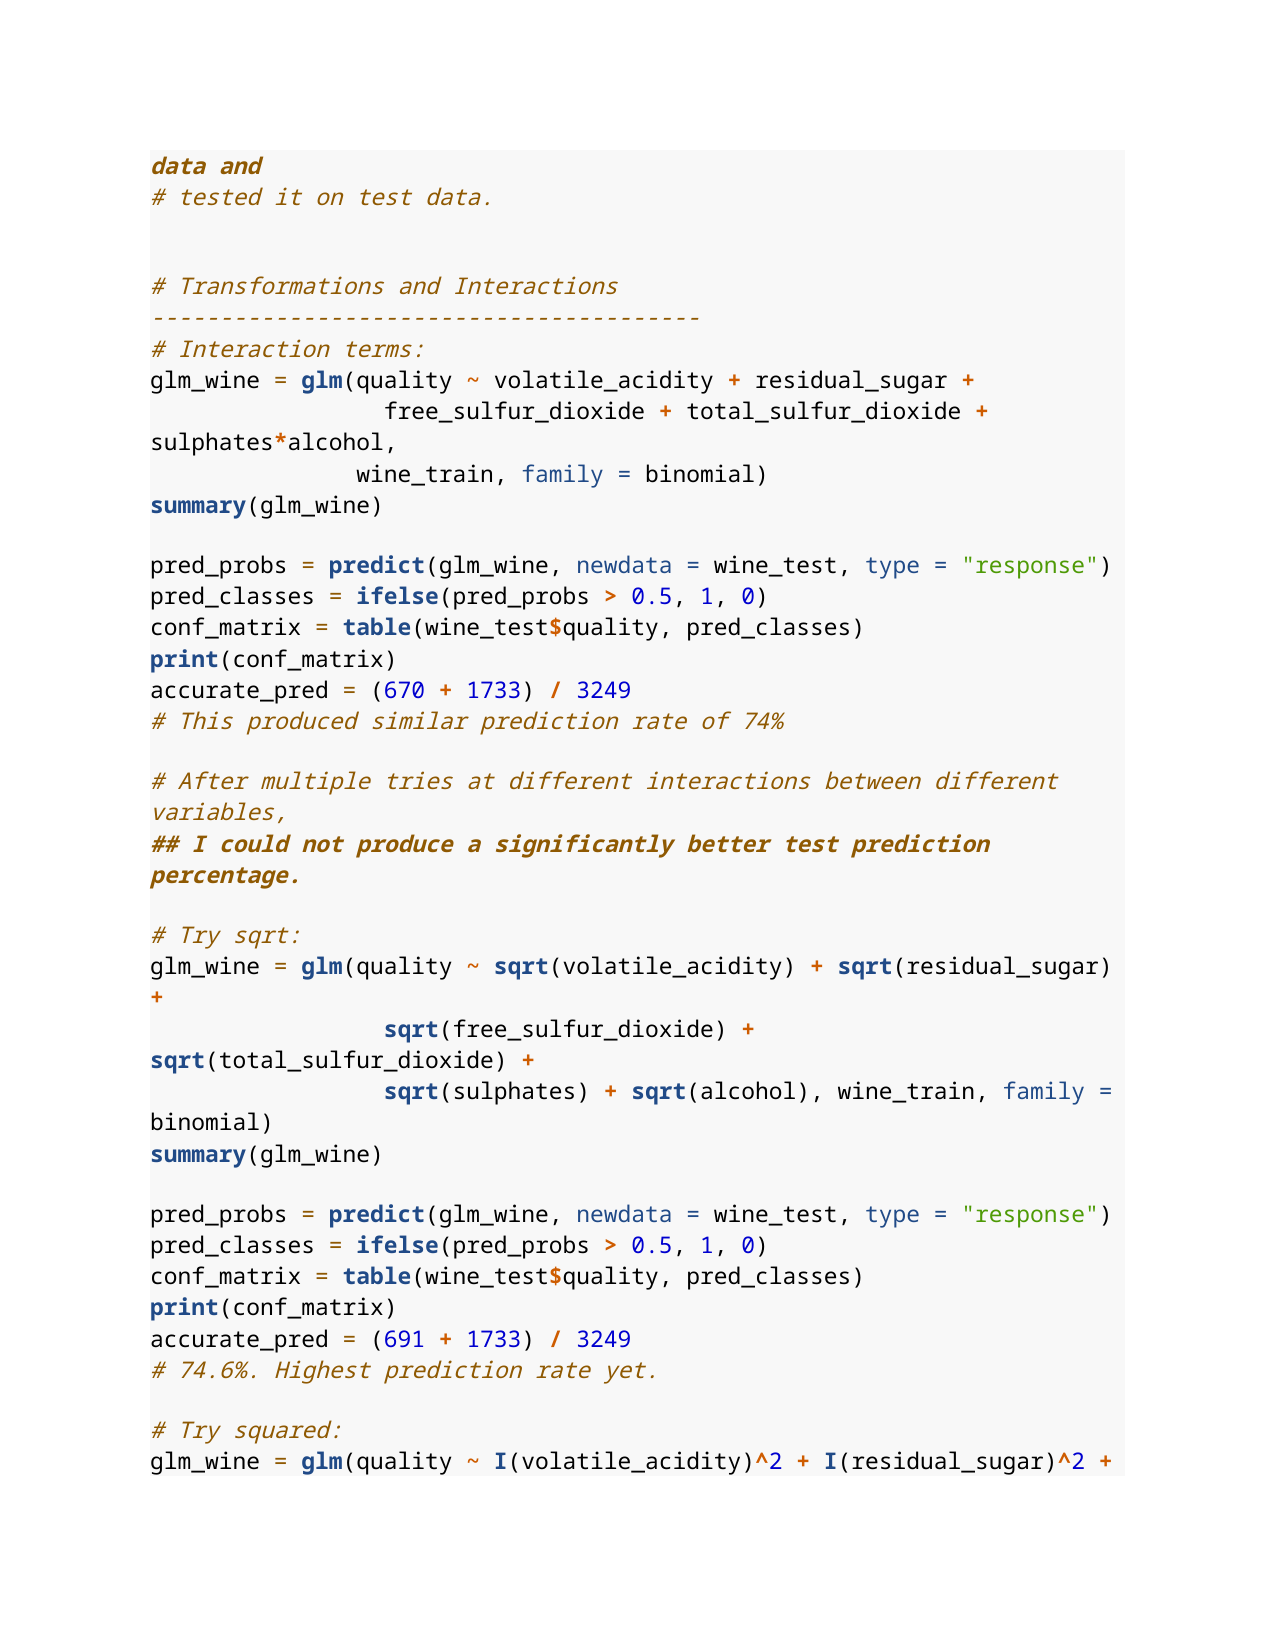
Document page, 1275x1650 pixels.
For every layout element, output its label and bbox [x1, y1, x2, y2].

text [150, 150, 1125, 1476]
